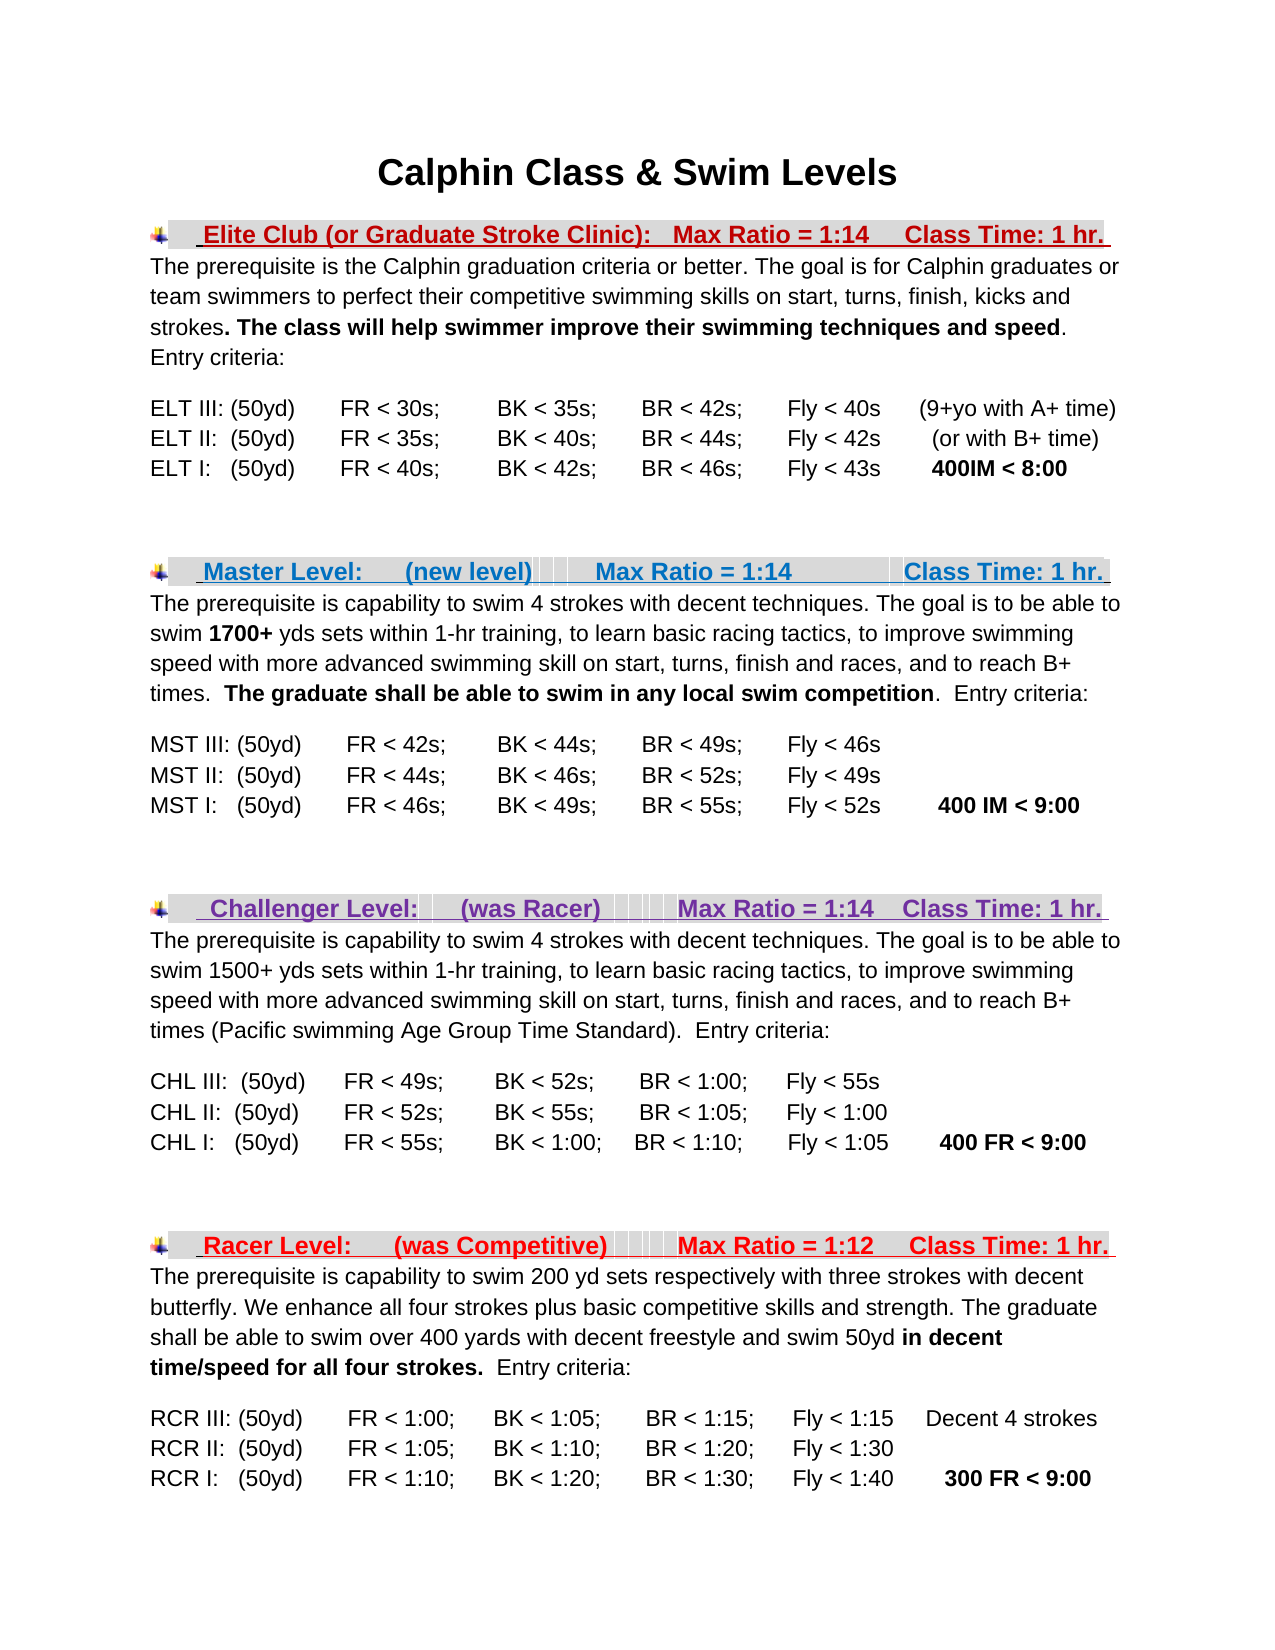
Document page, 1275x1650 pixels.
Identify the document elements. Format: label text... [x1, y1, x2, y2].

text RCR III: (50yd) FR < 1:00; BK < 1:05; BR < 1:15; Fly < 1:15 Decent 4 strokes RCR II: (50yd) FR < 1:05; BK < 1:10; BR < 1:20; Fly < 1:30 RCR I: (50yd) FR < 1:10; BK < 1:20; BR < 1:30; Fly < 1:40 300 FR < 9:00 [150, 1405, 1125, 1492]
text MST III: (50yd) FR < 42s; BK < 44s; BR < 49s; Fly < 46s MST II: (50yd) FR < 44s; BK < 46s; BR < 52s; Fly < 49s MST I: (50yd) FR < 46s; BK < 49s; BR < 55s; Fly < 52s 400 IM < 9:00 [150, 731, 1125, 818]
picture [150, 225, 168, 244]
text Racer Level: (was Competitive) Max Ratio = 1:12 Class Time: 1 hr. The prerequisite is capability to swim 200 yd sets respectively with three strokes with decent butterfly. We enhance all four strokes plus basic competitive skills and strength. The graduate shall be able to swim over 400 yards with decent freestyle and swim 50yd in decent time/speed for all four strokes. Entry criteria: [150, 1231, 1125, 1380]
text Elite Club (or Graduate Stroke Clinic): Max Ratio = 1:14 Class Time: 1 hr. The prerequisite is the Calphin graduation criteria or better. The goal is for Calphin graduates or team swimmers to perfect their competitive swimming skills on start, turns, finish, kicks and strokes. The class will help swimmer improve their swimming techniques and speed. Entry criteria: [150, 220, 1125, 370]
text Challenger Level: (was Racer) Max Ratio = 1:14 Class Time: 1 hr. The prerequisite is capability to swim 4 strokes with decent techniques. The goal is to be able to swim 1500+ yds sets within 1-hr training, to learn basic racing tactics, to improve swimming speed with more advanced swimming skill on start, turns, finish and races, and to reach B+ times (Pacific swimming Age Group Time Standard). Entry criteria: [150, 894, 1125, 1043]
picture [150, 562, 168, 581]
picture [150, 899, 168, 918]
text Master Level: (new level) Max Ratio = 1:14 Class Time: 1 hr. The prerequisite is capability to swim 4 strokes with decent techniques. The goal is to be able to swim 1700+ yds sets within 1-hr training, to learn basic racing tactics, to improve swimming speed with more advanced swimming skill on start, turns, finish and races, and to reach B+ times. The graduate shall be able to swim in any local swim competition. Entry criteria: [150, 557, 1125, 707]
text ELT III: (50yd) FR < 30s; BK < 35s; BR < 42s; Fly < 40s (9+yo with A+ time) ELT II: (50yd) FR < 35s; BK < 40s; BR < 44s; Fly < 42s (or with B+ time) ELT I: (50yd) FR < 40s; BK < 42s; BR < 46s; Fly < 43s 400IM < 8:00 [150, 395, 1125, 481]
picture [150, 1236, 168, 1255]
text CHL III: (50yd) FR < 49s; BK < 52s; BR < 1:00; Fly < 55s CHL II: (50yd) FR < 52s; BK < 55s; BR < 1:05; Fly < 1:00 CHL I: (50yd) FR < 55s; BK < 1:00; BR < 1:10; Fly < 1:05 400 FR < 9:00 [150, 1068, 1125, 1155]
text Calphin Class & Swim Levels [150, 150, 1125, 193]
